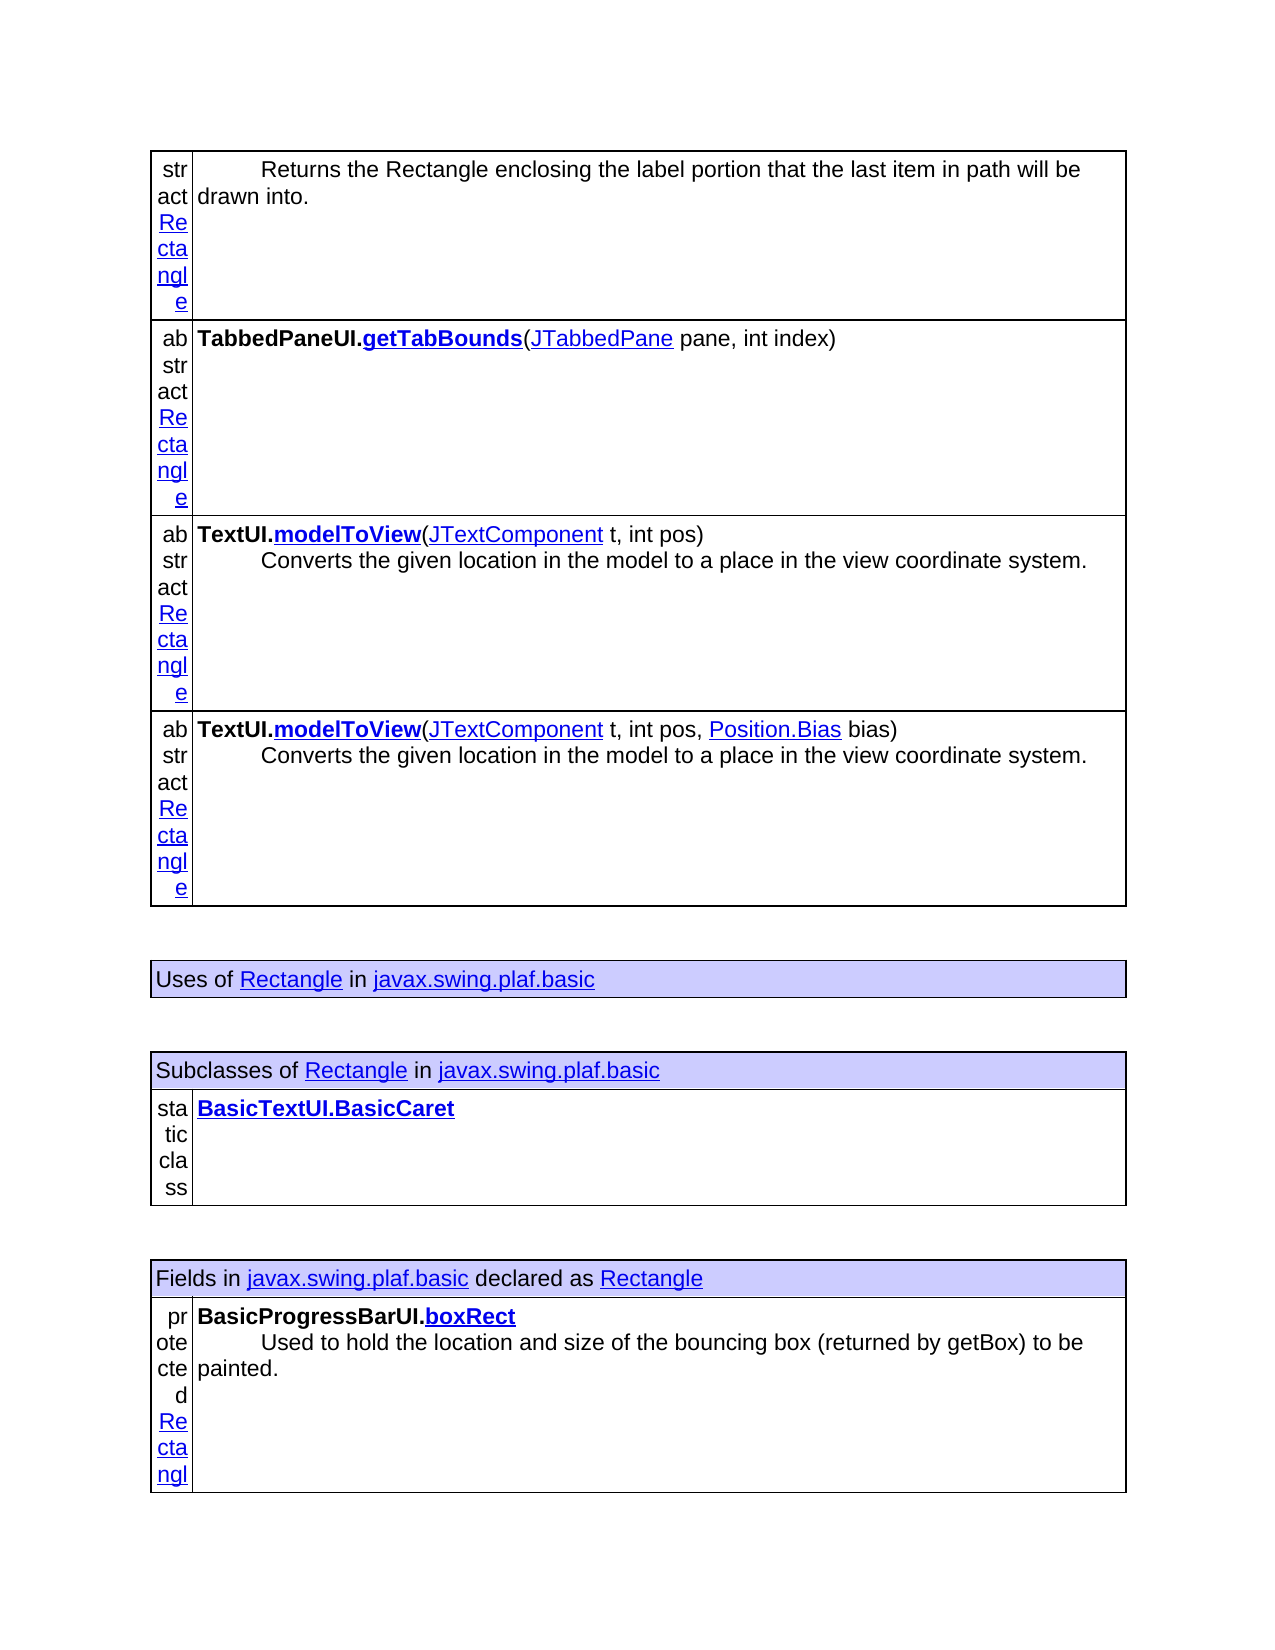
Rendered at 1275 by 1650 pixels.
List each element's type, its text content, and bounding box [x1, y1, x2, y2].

table_header Subclasses of Rectangle in javax.swing.plaf.basic [152, 1053, 1125, 1088]
table_cell abstract Rectangle [152, 516, 192, 710]
table_cell TabbedPaneUI.getTabBounds(JTabbedPane pane, int index) [193, 321, 1125, 514]
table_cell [193, 152, 1125, 319]
table_cell BasicTextUI.BasicCaret [193, 1090, 1125, 1205]
table_cell abstract Rectangle [152, 712, 192, 905]
table_cell protected Rectangle [152, 1298, 192, 1492]
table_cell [193, 1298, 1125, 1492]
table_header Uses of Rectangle in javax.swing.plaf.basic [152, 961, 1125, 997]
table_cell abstract Rectangle [152, 321, 192, 514]
table_cell abstract Rectangle [152, 152, 192, 319]
table_cell static class [152, 1090, 192, 1205]
table_header Fields in javax.swing.plaf.basic declared as Rectangle [152, 1261, 1125, 1296]
table_cell TextUI.modelToView(JTextComponent t, int pos, Position.Bias bias) Converts the given location in the model to a place in the view coordinate system. [193, 712, 1125, 905]
table_cell TextUI.modelToView(JTextComponent t, int pos) Converts the given location in the model to a place in the view coordinate system. [193, 516, 1125, 710]
